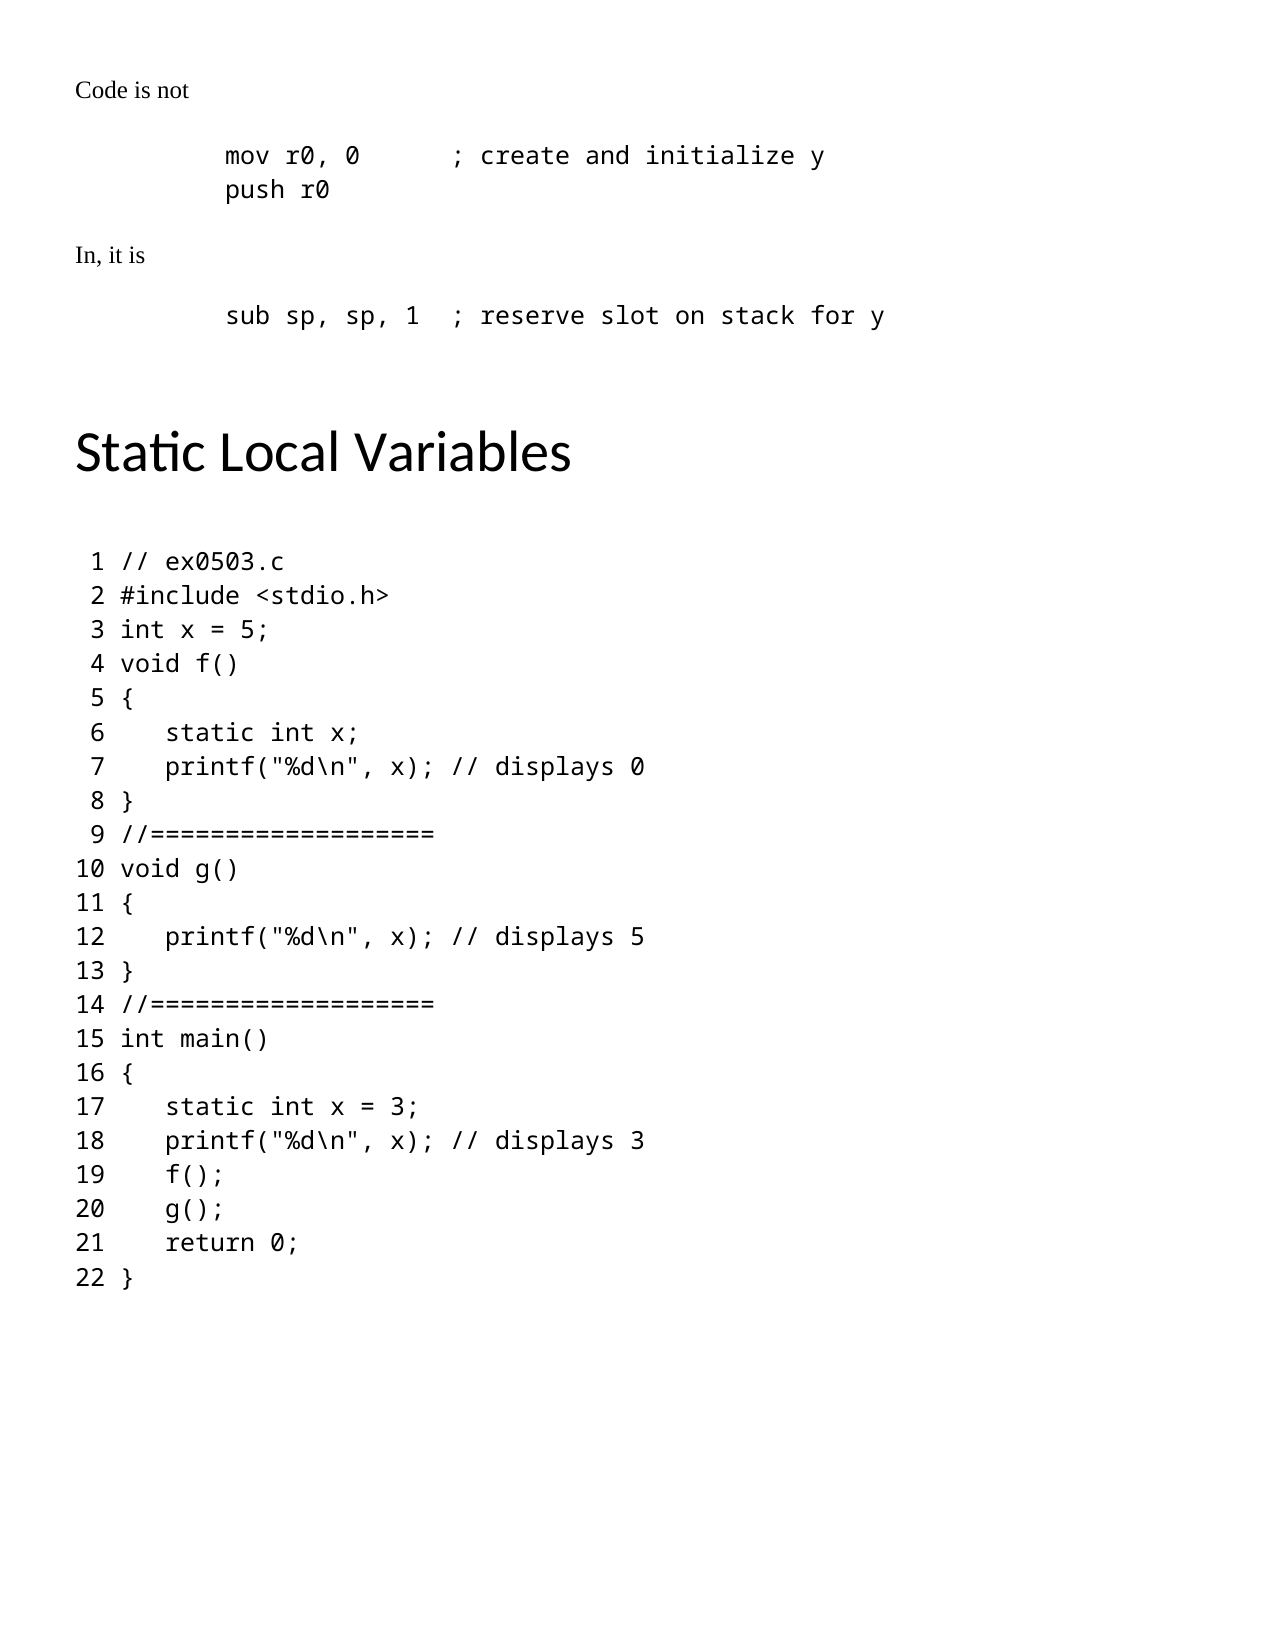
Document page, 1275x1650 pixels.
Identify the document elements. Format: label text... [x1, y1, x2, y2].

text sub sp, sp, 1 ; reserve slot on stack for y [75, 297, 1200, 332]
text Code is not [75, 75, 1200, 104]
text 12 printf("%d\n", x); // displays 5 [75, 918, 1200, 953]
text 15 int main() [75, 1021, 1200, 1055]
text 21 return 0; [75, 1225, 1200, 1259]
text 1 // ex0503.c [75, 544, 1200, 578]
text 9 //=================== [75, 816, 1200, 850]
text 3 int x = 5; [75, 612, 1200, 646]
text In, it is [75, 240, 1200, 269]
text 6 static int x; [75, 714, 1200, 748]
text 13 } [75, 953, 1200, 987]
text 19 f(); [75, 1157, 1200, 1191]
text 10 void g() [75, 850, 1200, 884]
text mov r0, 0 ; create and initialize y push r0 [75, 138, 1200, 206]
text 14 //=================== [75, 987, 1200, 1021]
text 16 { [75, 1055, 1200, 1089]
text 18 printf("%d\n", x); // displays 3 [75, 1123, 1200, 1157]
text 8 } [75, 782, 1200, 816]
text 17 static int x = 3; [75, 1089, 1200, 1123]
text 7 printf("%d\n", x); // displays 0 [75, 748, 1200, 782]
text 4 void f() [75, 646, 1200, 680]
text 11 { [75, 884, 1200, 918]
text Static Local Variables [75, 415, 1200, 486]
text 5 { [75, 680, 1200, 714]
text 22 } [75, 1259, 1200, 1293]
text 2 #include <stdio.h> [75, 578, 1200, 612]
text 20 g(); [75, 1191, 1200, 1225]
